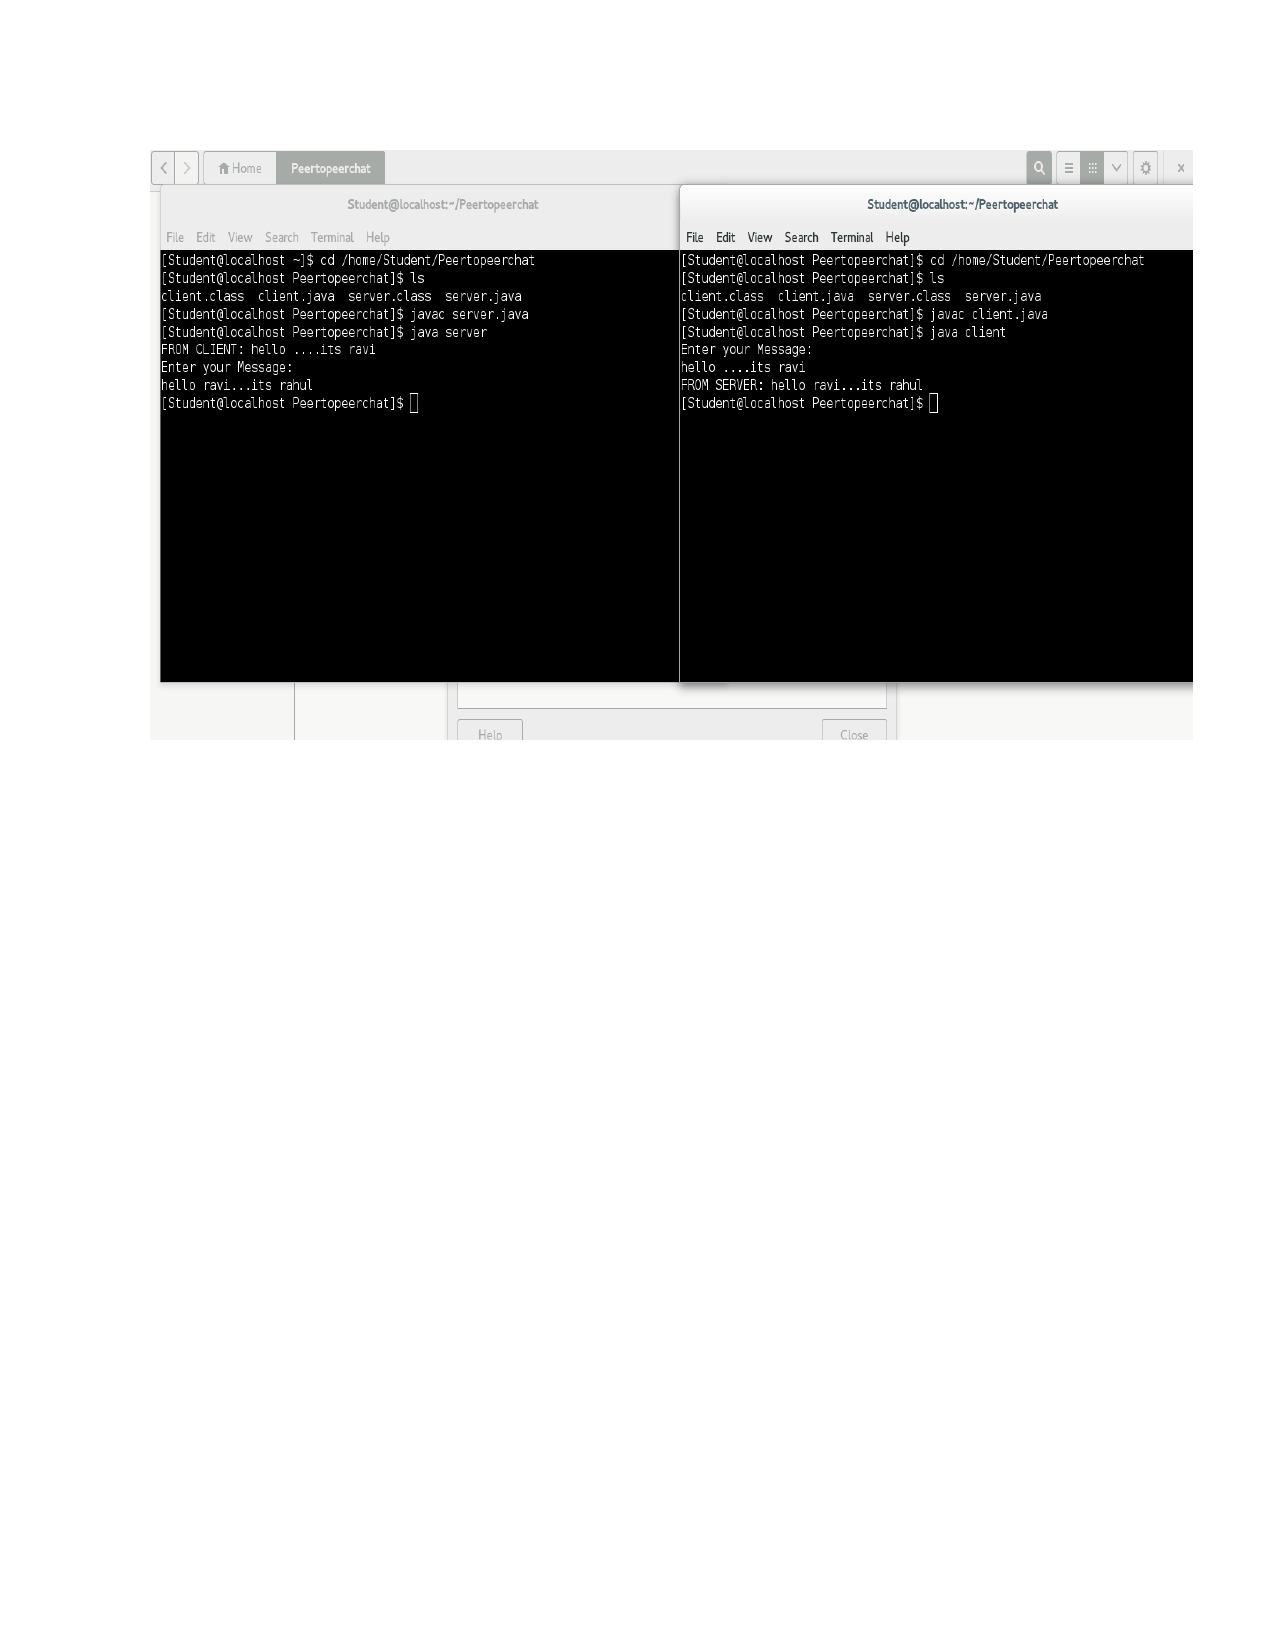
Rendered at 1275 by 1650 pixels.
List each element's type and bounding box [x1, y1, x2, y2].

picture [150, 150, 1193, 740]
